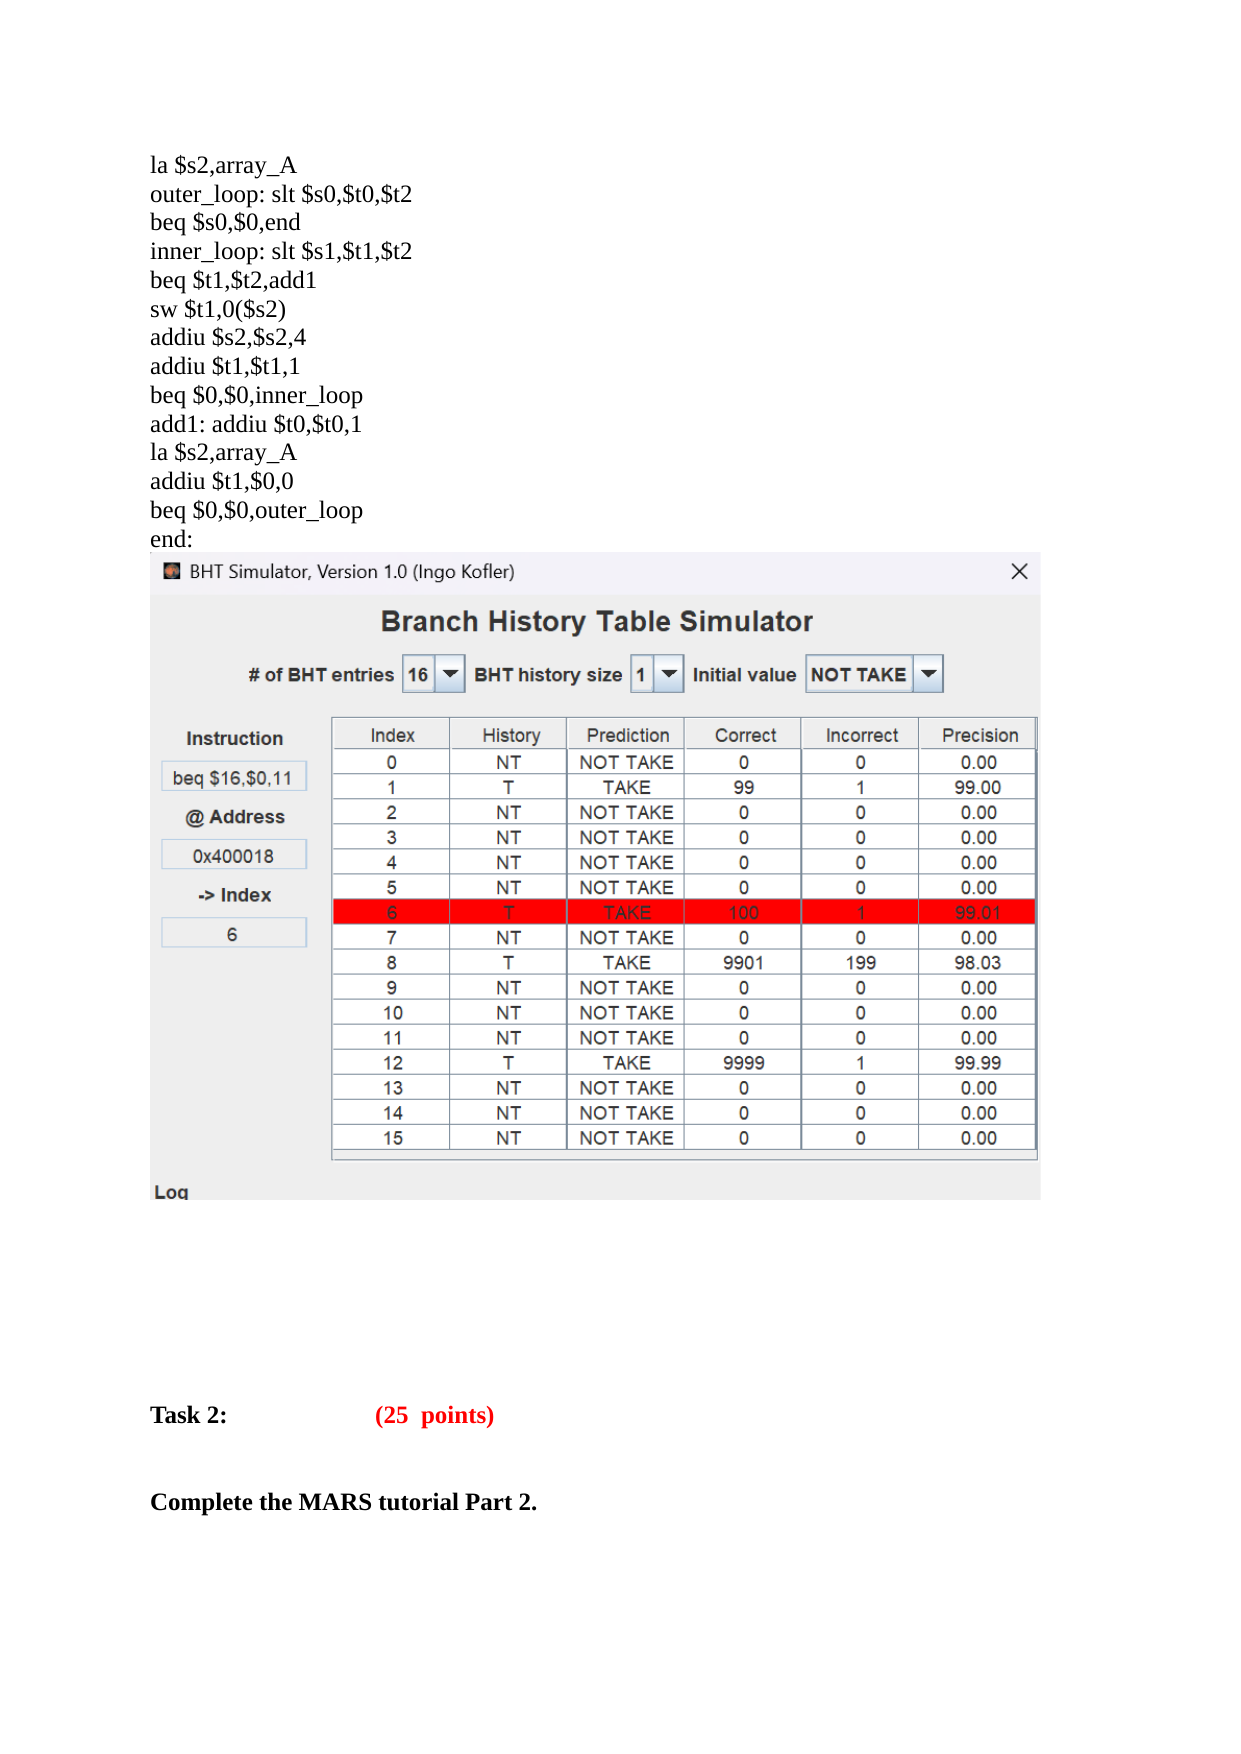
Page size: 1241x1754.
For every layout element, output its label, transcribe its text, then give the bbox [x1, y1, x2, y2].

text beq $0,$0,inner_loop [150, 380, 1090, 409]
text beq $0,$0,outer_loop [150, 495, 1090, 524]
text add1: addiu $t0,$t0,1 [150, 409, 1090, 437]
text end: [150, 524, 1090, 552]
text beq $s0,$0,end [150, 207, 1090, 236]
text addiu $t1,$t1,1 [150, 351, 1090, 380]
text la $s2,array_A [150, 437, 1090, 466]
text addiu $t1,$0,0 [150, 466, 1090, 495]
text sw $t1,0($s2) [150, 294, 1090, 322]
text addiu $s2,$s2,4 [150, 322, 1090, 351]
text Complete the MARS tutorial Part 2. [150, 1487, 1090, 1516]
text inner_loop: slt $s1,$t1,$t2 [150, 236, 1090, 265]
text outer_loop: slt $s0,$t0,$t2 [150, 179, 1090, 207]
text la $s2,array_A [150, 150, 1090, 179]
text beq $t1,$t2,add1 [150, 265, 1090, 294]
text Task 2: (25 points) [150, 1401, 1090, 1429]
picture [150, 552, 1041, 1200]
